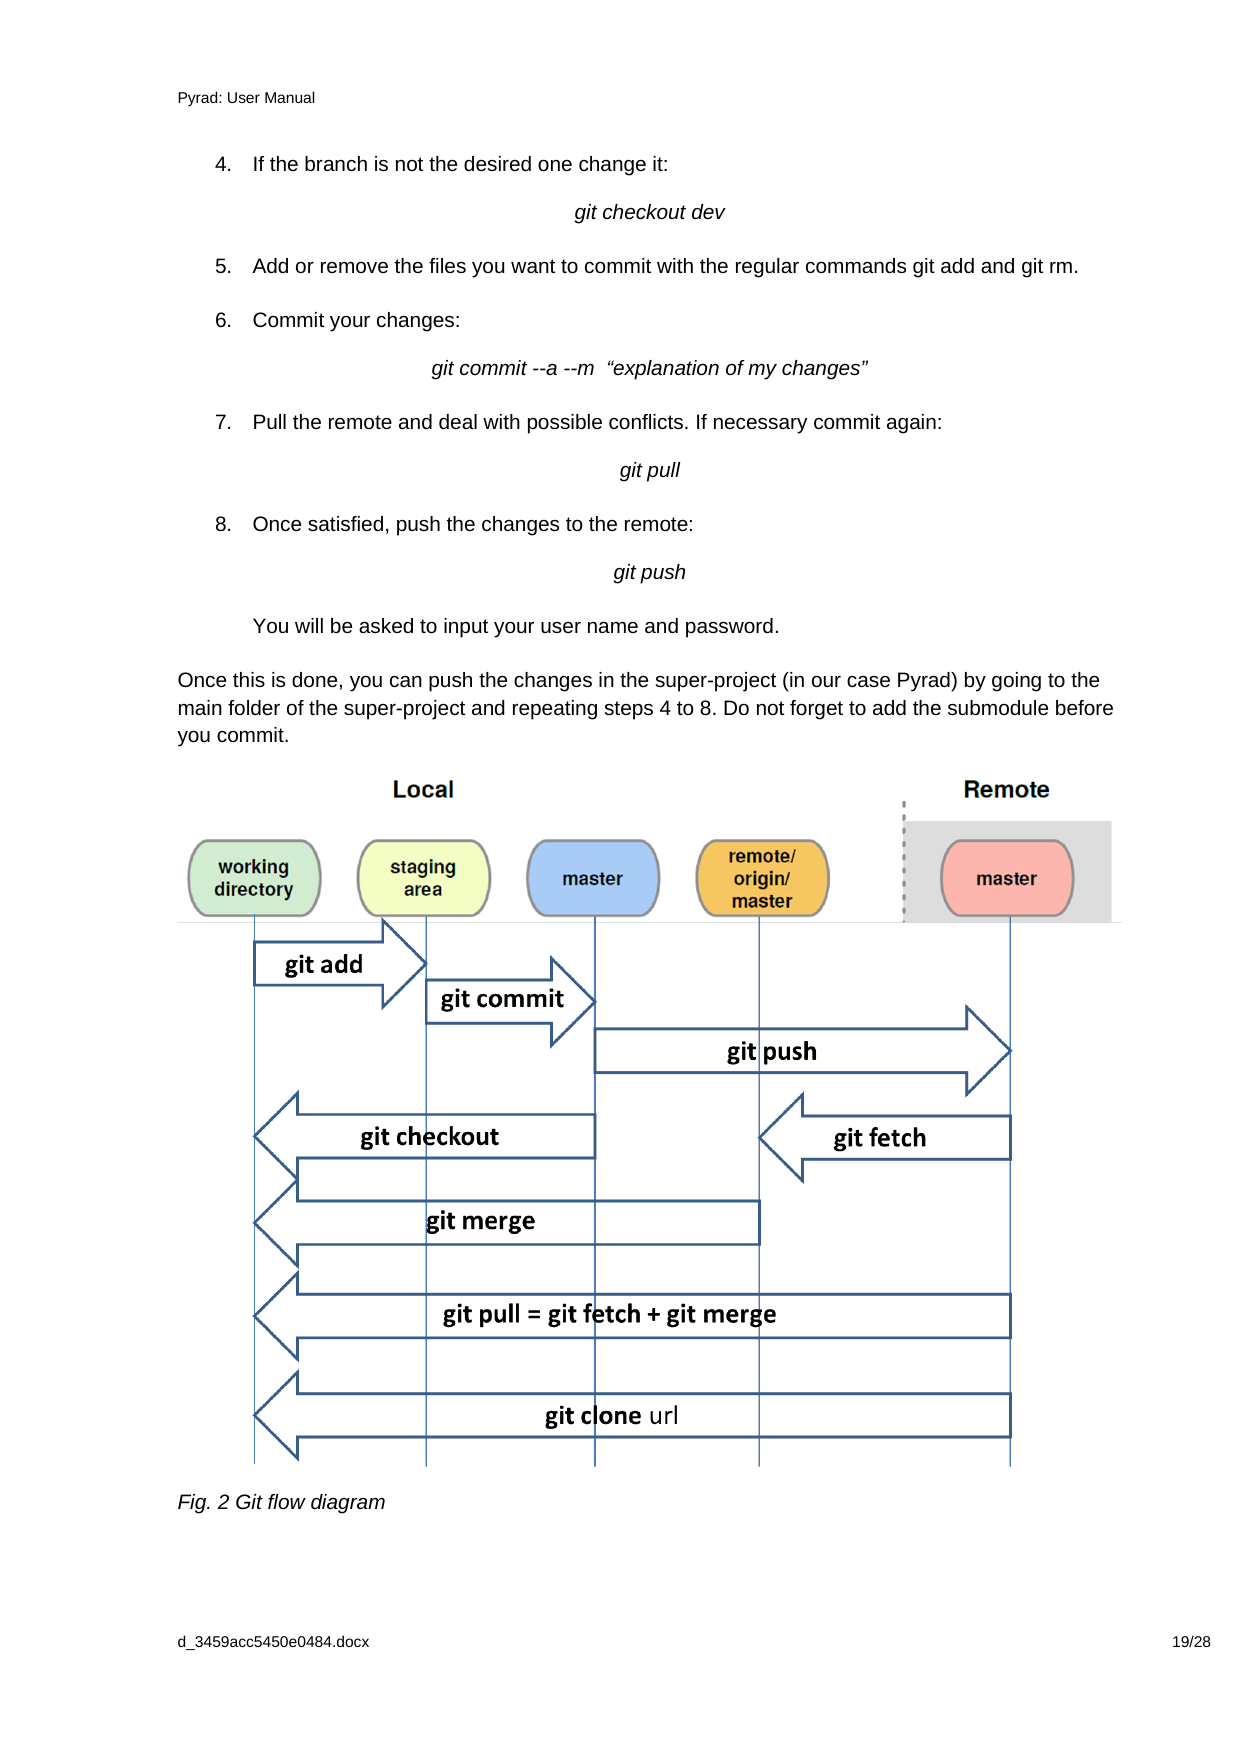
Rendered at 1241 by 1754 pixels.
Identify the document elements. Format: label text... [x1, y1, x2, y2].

picture [177, 773, 1123, 1467]
text You will be asked to input your user name and password. [252, 611, 1122, 638]
list Pull the remote and deal with possible conflicts. If necessary commit again: [215, 407, 1122, 434]
text Once this is done, you can push the changes in the super-project (in our case Pyrad) by going to the main folder of the super-project and repeating steps 4 to 8. Do not forget to add the submodule before you commit. [177, 665, 1122, 746]
list Add or remove the files you want to commit with the regular commands git add and git rm. [215, 251, 1122, 278]
text git pull [177, 455, 1122, 482]
list Commit your changes: [215, 305, 1122, 332]
text git push [177, 557, 1122, 584]
list Once satisfied, push the changes to the remote: [215, 509, 1122, 536]
text git commit --a --m “explanation of my changes” [177, 353, 1122, 380]
list If the branch is not the desired one change it: [215, 148, 1122, 176]
text Fig. 2 Git flow diagram [177, 1487, 1122, 1514]
text git checkout dev [177, 196, 1122, 223]
